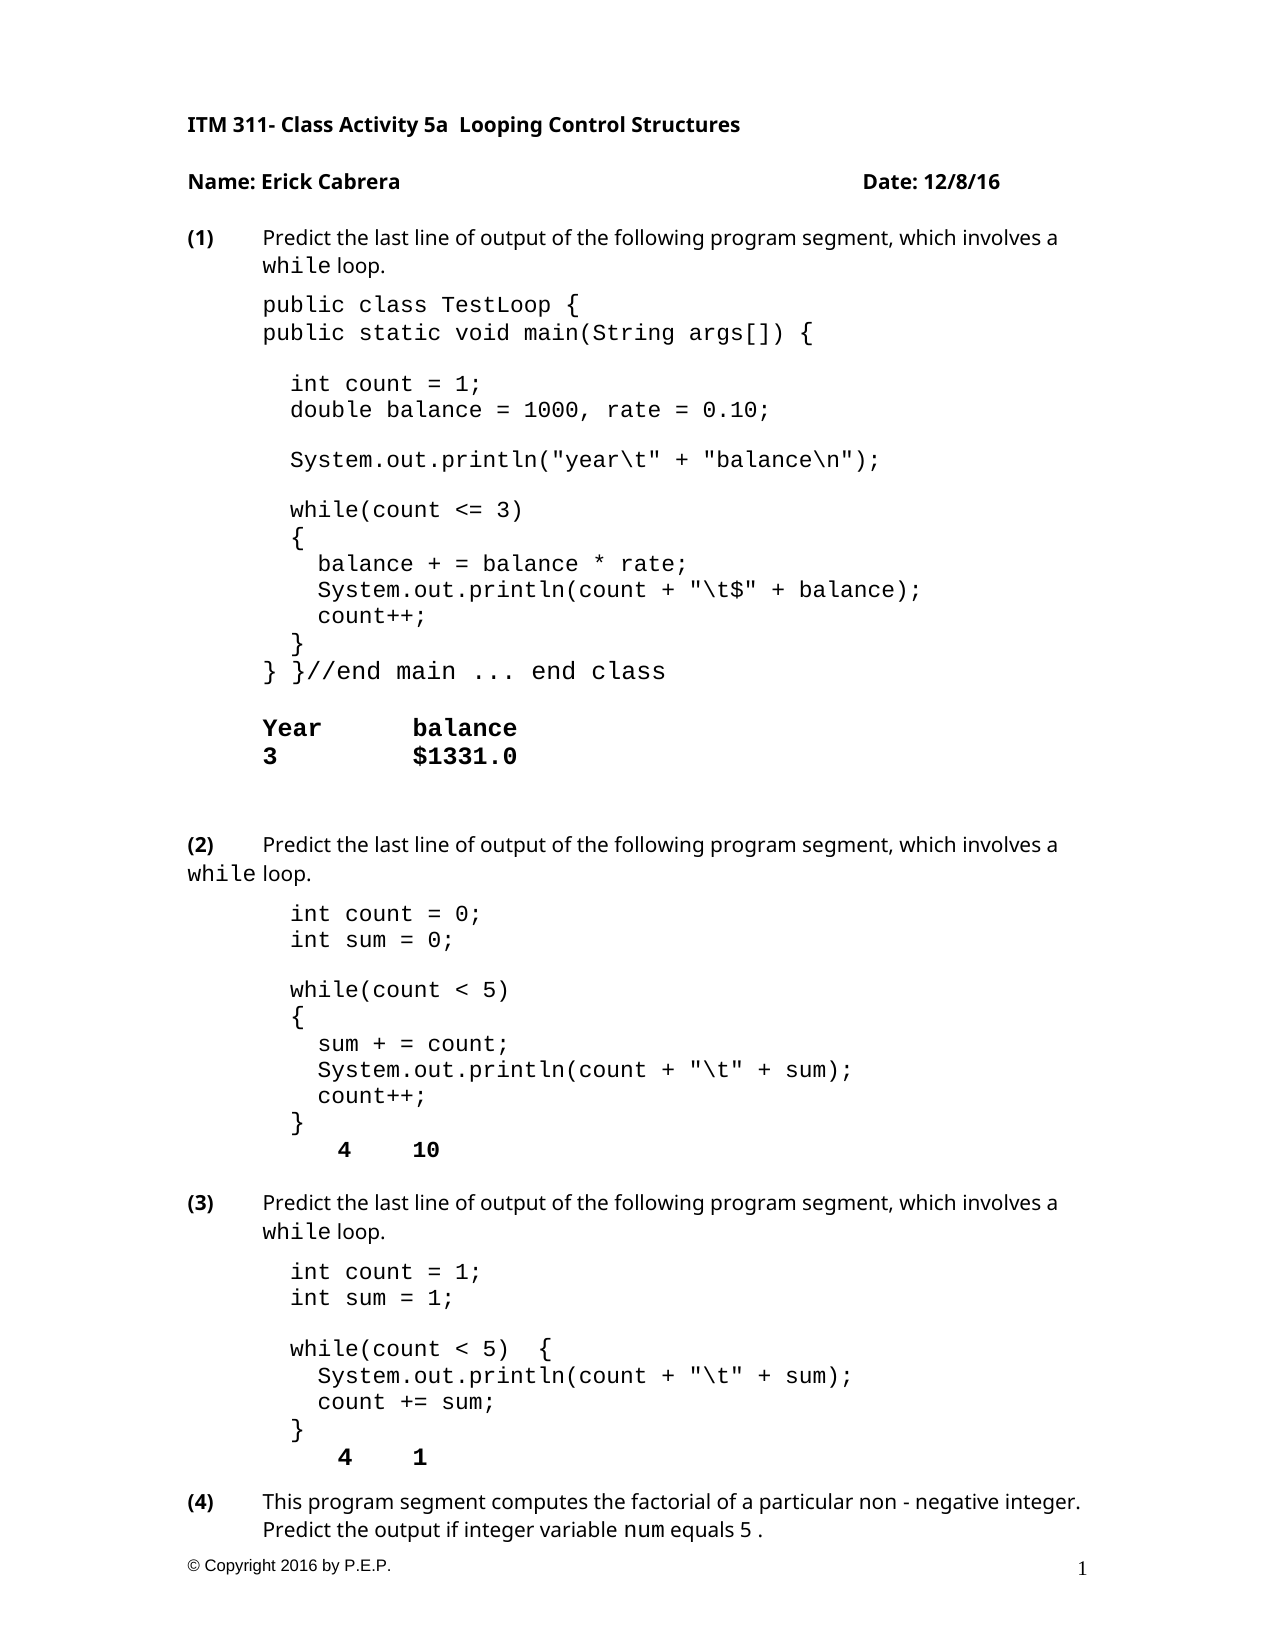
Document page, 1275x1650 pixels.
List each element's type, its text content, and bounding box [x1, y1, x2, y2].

text { [187, 1004, 1087, 1032]
text { [187, 524, 1087, 553]
text System.out.println(count + "\t$" + balance); [187, 578, 1087, 604]
text System.out.println("year\t" + "balance\n"); [187, 448, 1087, 474]
text sum + = count; [187, 1032, 1087, 1058]
text count += sum; [187, 1390, 1087, 1416]
text while(count < 5) [187, 978, 1087, 1004]
text (4) This program segment computes the factorial of a particular non - negative integer. [187, 1487, 1087, 1516]
text Name: Erick Cabrera Date: 12/8/16 [187, 167, 1087, 196]
text System.out.println(count + "\t" + sum); [187, 1058, 1087, 1084]
text 3 $1331.0 [187, 744, 1087, 772]
text Year balance [187, 715, 1087, 744]
text int count = 1; [187, 1260, 1087, 1286]
text while(count <= 3) [187, 498, 1087, 524]
text public class TestLoop { [187, 292, 1087, 320]
text } }//end main ... end class [187, 659, 1087, 687]
text (1) Predict the last line of output of the following program segment, which involves a while loop. [187, 223, 1087, 280]
text (3) Predict the last line of output of the following program segment, which involves a while loop. [187, 1188, 1087, 1246]
text double balance = 1000, rate = 0.10; [187, 398, 1087, 424]
text int sum = 1; [187, 1286, 1087, 1312]
text public static void main(String args[]) { [187, 320, 1087, 348]
text int count = 0; [187, 902, 1087, 928]
text } [187, 630, 1087, 659]
text System.out.println(count + "\t" + sum); [187, 1364, 1087, 1390]
text } [187, 1416, 1087, 1444]
text Predict the output if integer variable num equals 5 . [187, 1516, 1087, 1545]
text count++; [187, 604, 1087, 630]
text ITM 311- Class Activity 5a Looping Control Structures [187, 111, 1087, 139]
text count++; [187, 1084, 1087, 1110]
text } [187, 1110, 1087, 1138]
text while(count < 5) { [187, 1336, 1087, 1364]
text (2) Predict the last line of output of the following program segment, which involves a while loop. [187, 830, 1087, 888]
text balance + = balance * rate; [187, 553, 1087, 578]
text int sum = 0; [187, 928, 1087, 954]
text int count = 1; [187, 372, 1087, 398]
text 4 10 [187, 1138, 1087, 1164]
text 4 1 [262, 1444, 1087, 1473]
